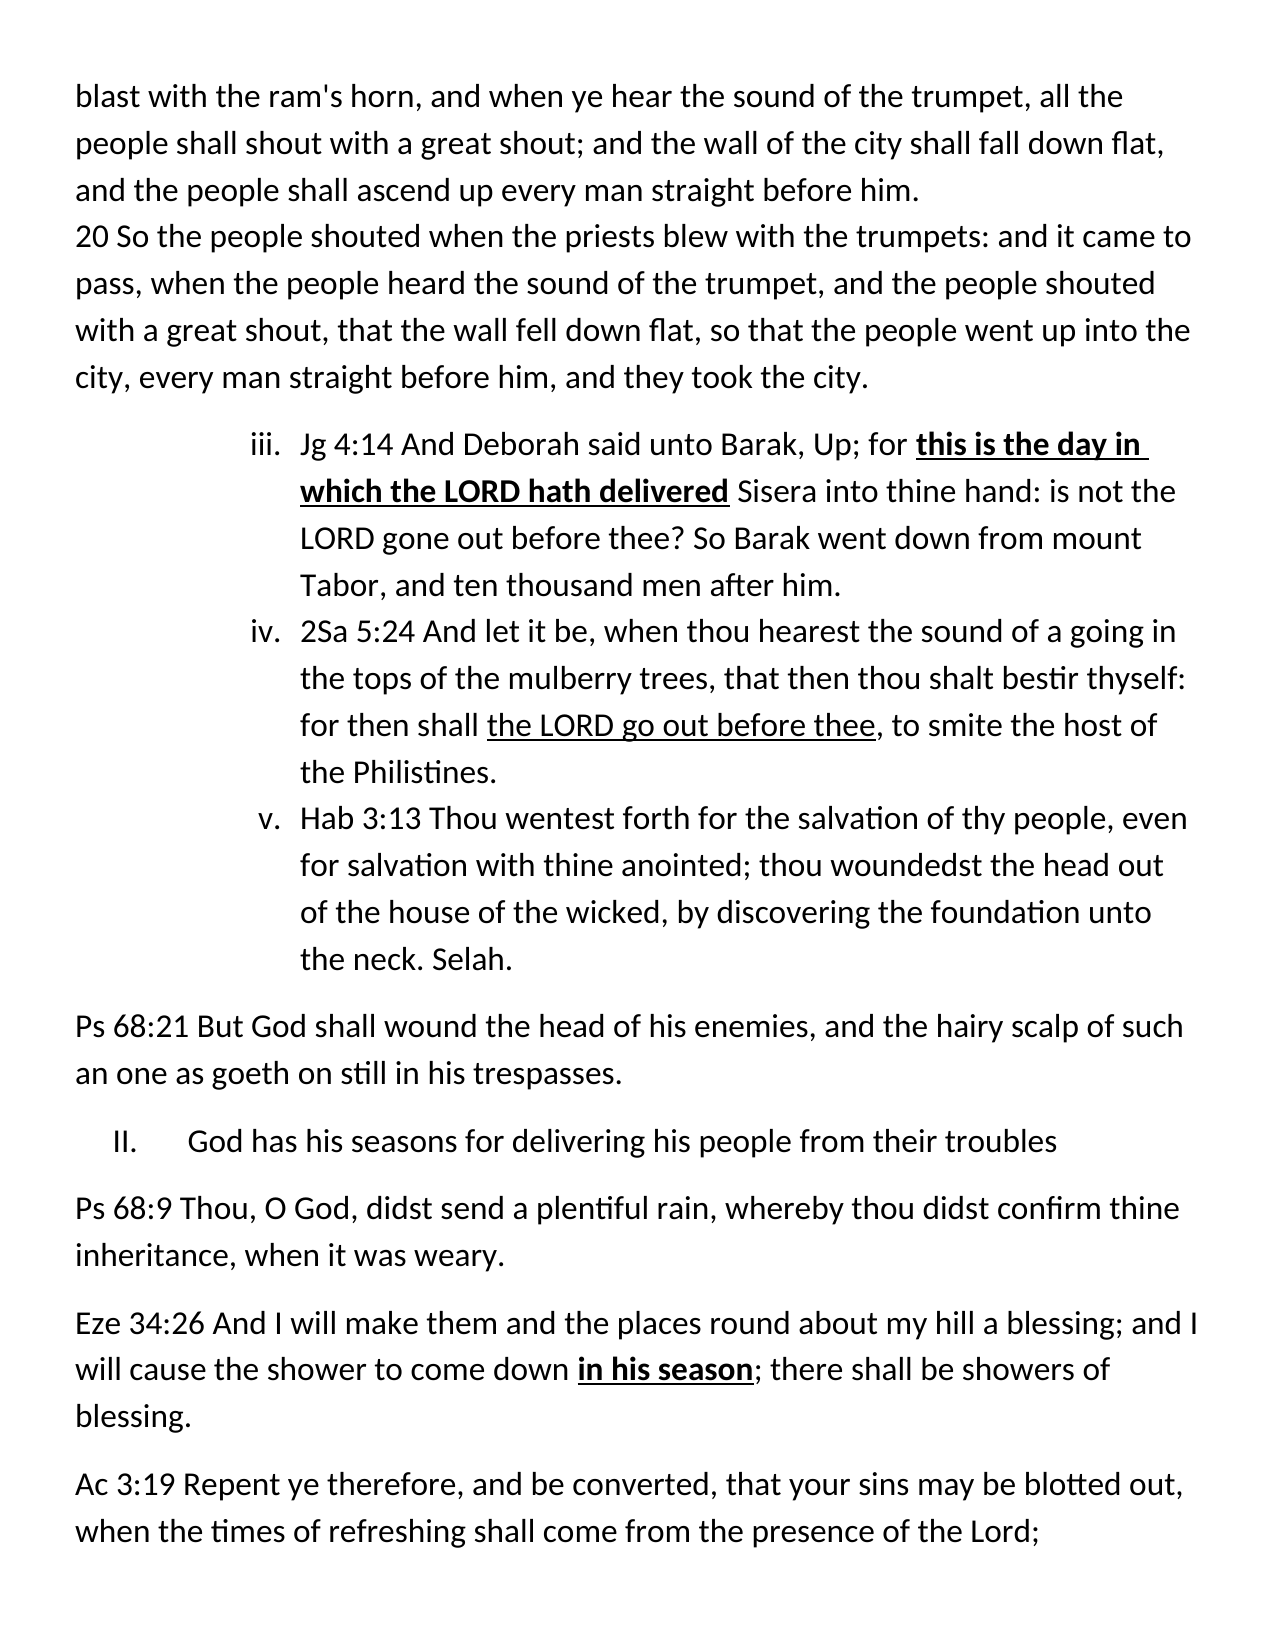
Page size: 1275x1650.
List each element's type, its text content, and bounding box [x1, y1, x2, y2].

list Hab 3:13 Thou wentest forth for the salvation of thy people, even for salvation with thine anointed; thou woundedst the head out of the house of the wicked, by discovering the foundation unto the neck. Selah. [281, 797, 1200, 978]
text blast with the ram's horn, and when ye hear the sound of the trumpet, all the people shall shout with a great shout; and the wall of the city shall fall down flat, and the people shall ascend up every man straight before him. 20 So the people shouted when the priests blew with the trumpets: and it came to pass, when the people heard the sound of the trumpet, and the people shouted with a great shout, that the wall fell down flat, so that the people went up into the city, every man straight before him, and they took the city. [75, 75, 1200, 396]
list Jg 4:14 And Deborah said unto Barak, Up; for this is the day in which the LORD hath delivered Sisera into thine hand: is not the LORD gone out before thee? So Barak went down from mount Tabor, and ten thousand men after him. [281, 423, 1200, 604]
text Ps 68:21 But God shall wound the head of his enemies, and the hairy scalp of such an one as goeth on still in his trespasses. [75, 1005, 1200, 1093]
text Ac 3:19 Repent ye therefore, and be converted, that your sins may be blotted out, when the times of refreshing shall come from the presence of the Lord; [75, 1463, 1200, 1550]
list 2Sa 5:24 And let it be, when thou hearest the sound of a going in the tops of the mulberry trees, that then thou shalt bestir thyself: for then shall the LORD go out before thee, to smite the host of the Philistines. [281, 610, 1200, 791]
text Eze 34:26 And I will make them and the places round about my hill a blessing; and I will cause the shower to come down in his season; there shall be showers of blessing. [75, 1302, 1200, 1436]
text Ps 68:9 Thou, O God, didst send a plentiful rain, whereby thou didst confirm thine inheritance, when it was weary. [75, 1187, 1200, 1275]
list God has his seasons for delivering his people from their troubles [112, 1120, 1200, 1160]
